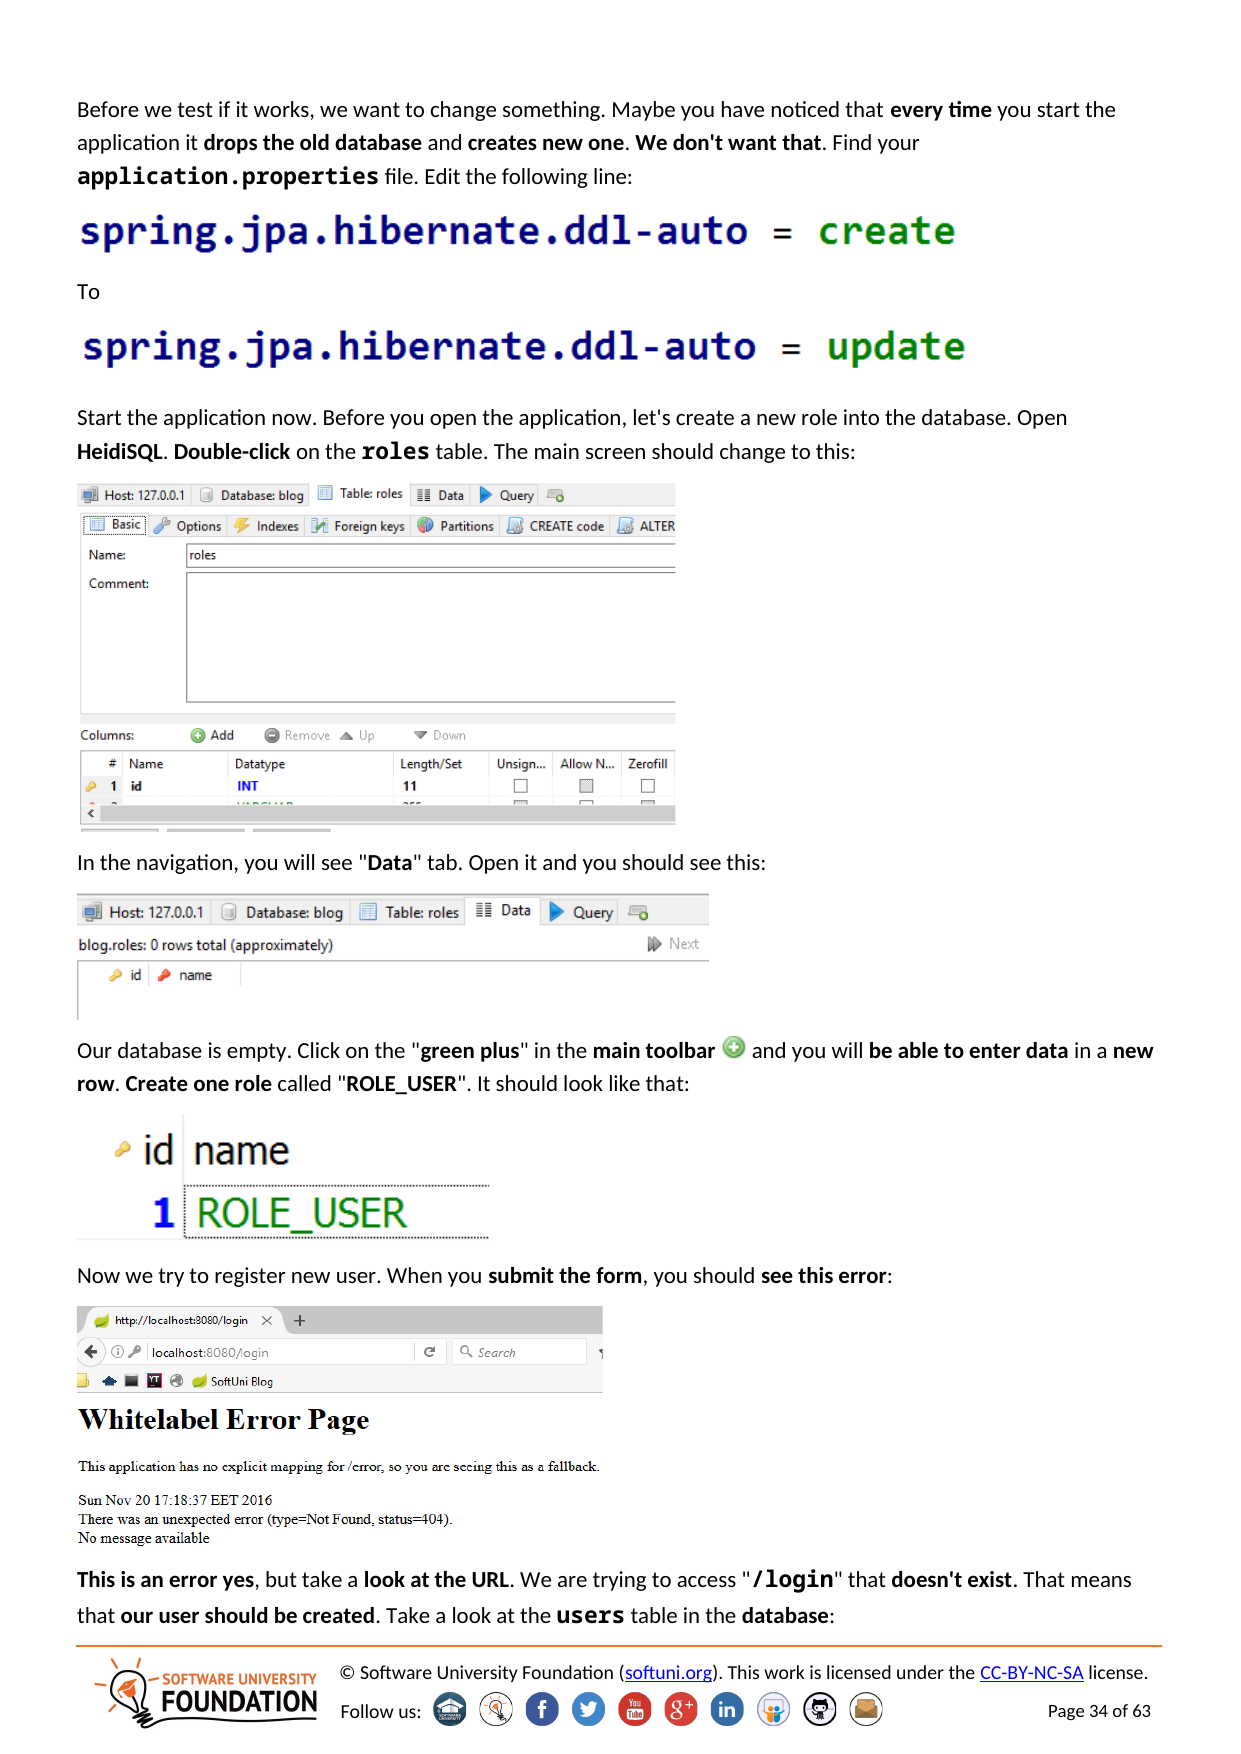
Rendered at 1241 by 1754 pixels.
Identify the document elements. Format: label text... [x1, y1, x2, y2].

picture [720, 1036, 747, 1059]
picture [76, 321, 984, 386]
picture [618, 1692, 652, 1726]
picture [572, 1692, 605, 1726]
picture [664, 1692, 698, 1726]
picture [76, 893, 709, 1020]
text Before we test if it works, we want to change something. Maybe you have noticed that every time you start the application it drops the old database and creates new one. We don't want that. Find your application.properties file. Edit the following line: [77, 95, 1163, 192]
picture [76, 208, 982, 261]
picture [76, 483, 676, 832]
picture [76, 1113, 490, 1245]
picture [525, 1692, 559, 1726]
text Now we try to register new user. When you submit the form, you should see this error: [77, 1261, 1163, 1289]
text In the navigation, you will see "Data" tab. Open it and you should see this: [77, 848, 1163, 876]
text Our database is empty. Click on the "green plus" in the main toolbar and you will be able to enter data in a new row. Create one role called "ROLE_USER". It should look like that: [77, 1036, 1163, 1097]
picture [479, 1692, 513, 1726]
picture [710, 1692, 744, 1726]
picture [757, 1692, 790, 1726]
picture [433, 1692, 467, 1726]
text To [77, 277, 1163, 305]
picture [803, 1692, 837, 1726]
picture [849, 1692, 883, 1726]
text Start the application now. Before you open the application, let's create a new role into the database. Open HeidiSQL. Double-click on the roles table. The main screen should change to this: [77, 403, 1163, 467]
picture [76, 1306, 603, 1547]
picture [93, 1656, 317, 1729]
text This is an error yes, but take a look at the URL. We are trying to access "/login" that doesn't exist. That means that our user should be created. Take a look at the users table in the database: [77, 1563, 1163, 1630]
